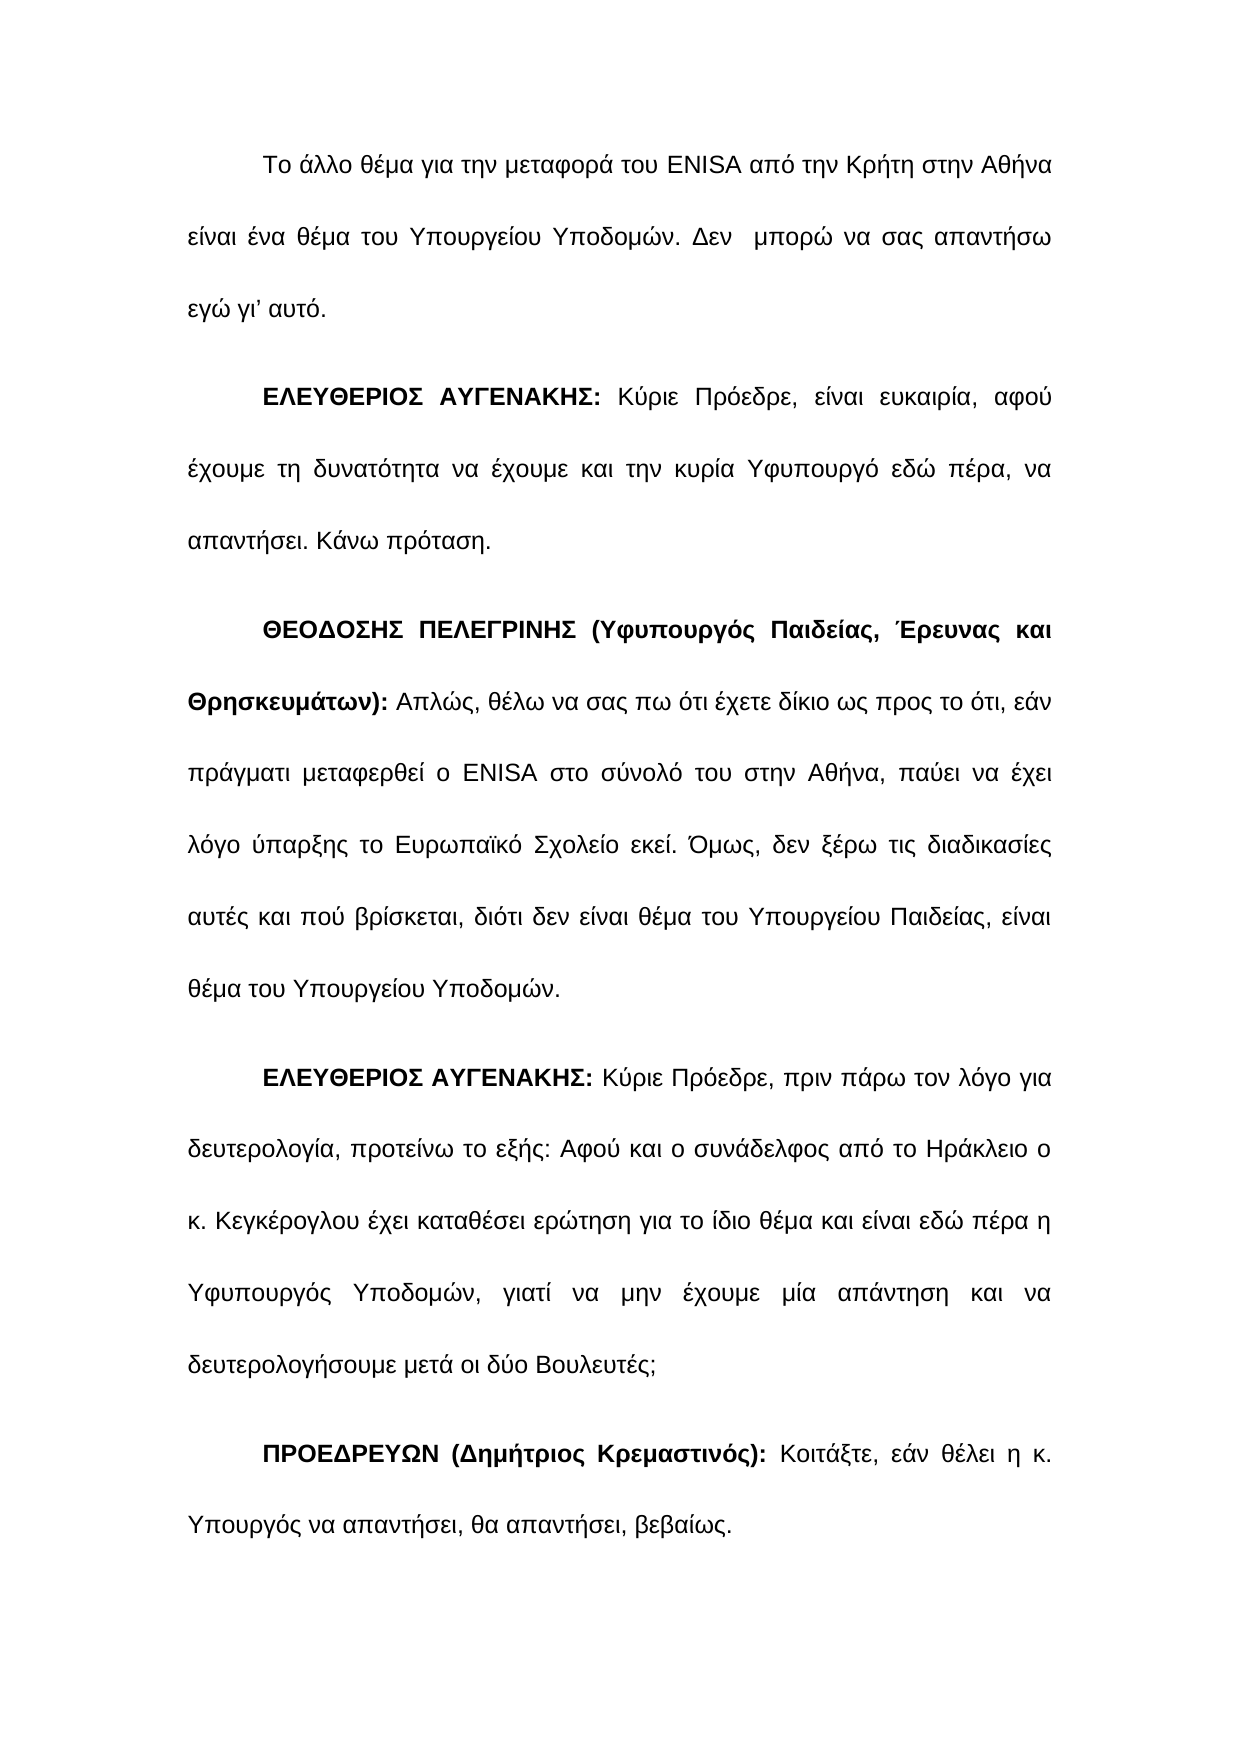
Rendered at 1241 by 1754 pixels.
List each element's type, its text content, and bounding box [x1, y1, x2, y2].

text Το άλλο θέμα για την μεταφορά του ENISA από την Κρήτη στην Αθήνα είναι ένα θέμα του Υπουργείου Υποδομών. Δεν μπορώ να σας απαντήσω εγώ γι’ αυτό. [187, 150, 1053, 322]
text ΕΛΕΥΘΕΡΙΟΣ ΑΥΓΕΝΑΚΗΣ: Κύριε Πρόεδρε, είναι ευκαιρία, αφού έχουμε τη δυνατότητα να έχουμε και την κυρία Υφυπουργό εδώ πέρα, να απαντήσει. Κάνω πρόταση. [187, 382, 1053, 555]
text ΕΛΕΥΘΕΡΙΟΣ ΑΥΓΕΝΑΚΗΣ: Κύριε Πρόεδρε, πριν πάρω τον λόγο για δευτερολογία, προτείνω το εξής: Αφού και ο συνάδελφος από το Ηράκλειο ο κ. Κεγκέρογλου έχει καταθέσει ερώτηση για το ίδιο θέμα και είναι εδώ πέρα η Υφυπουργός Υποδομών, γιατί να μην έχουμε μία απάντηση και να δευτερολογήσουμε μετά οι δύο Βουλευτές; [187, 1062, 1053, 1379]
text ΠΡΟΕΔΡΕΥΩΝ (Δημήτριος Κρεμαστινός): Κοιτάξτε, εάν θέλει η κ. Υπουργός να απαντήσει, θα απαντήσει, βεβαίως. [187, 1438, 1053, 1539]
text ΘΕΟΔΟΣΗΣ ΠΕΛΕΓΡΙΝΗΣ (Υφυπουργός Παιδείας, Έρευνας και Θρησκευμάτων): Απλώς, θέλω να σας πω ότι έχετε δίκιο ως προς το ότι, εάν πράγματι μεταφερθεί ο ENISA στο σύνολό του στην Αθήνα, παύει να έχει λόγο ύπαρξης το Ευρωπαϊκό Σχολείο εκεί. Όμως, δεν ξέρω τις διαδικασίες αυτές και πού βρίσκεται, διότι δεν είναι θέμα του Υπουργείου Παιδείας, είναι θέμα του Υπουργείου Υποδομών. [187, 614, 1053, 1003]
